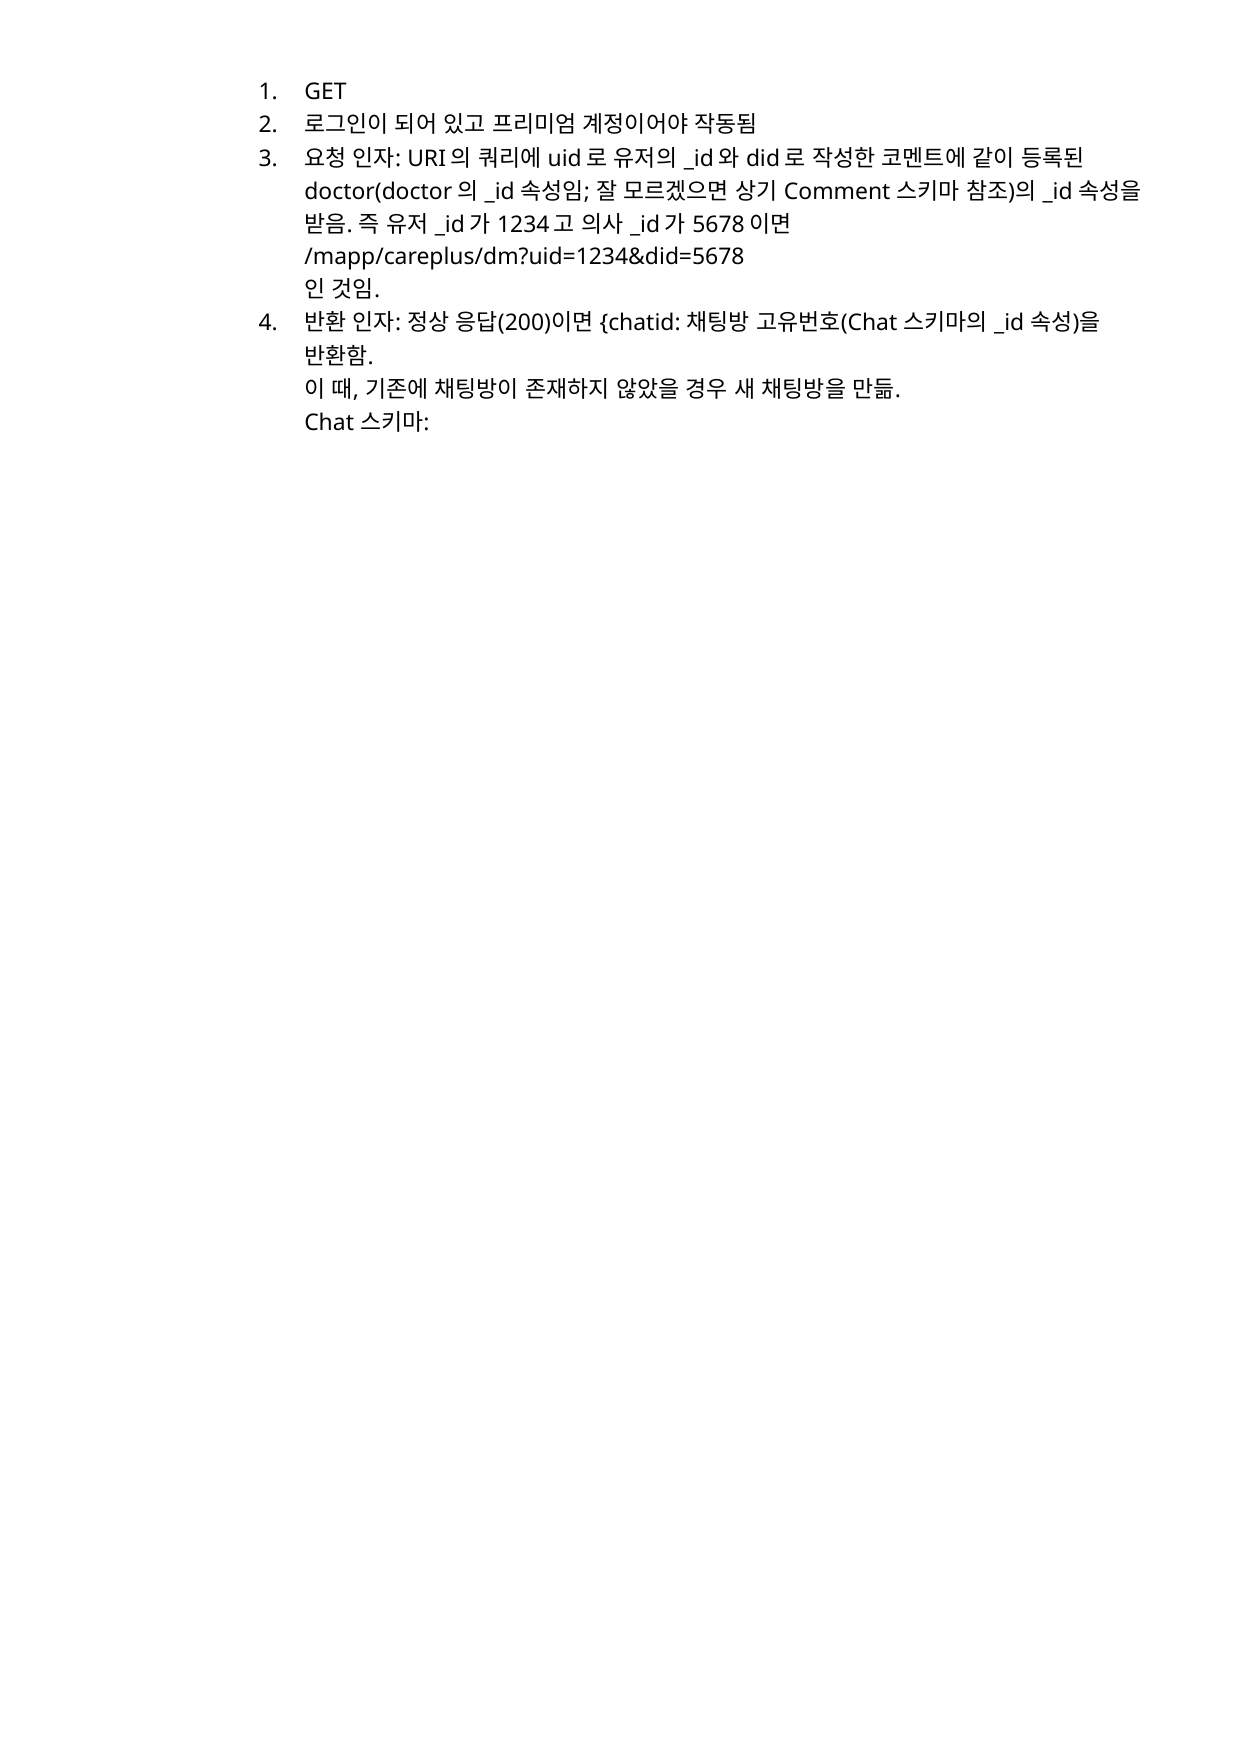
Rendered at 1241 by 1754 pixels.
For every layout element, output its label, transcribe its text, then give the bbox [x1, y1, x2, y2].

list 반환 인자: 정상 응답(200)이면 {chatid: 채팅방 고유번호(Chat 스키마의 _id 속성)을 반환함. 이 때, 기존에 채팅방이 존재하지 않았을 경우 새 채팅방을 만듦. Chat 스키마: [258, 304, 1165, 437]
list 로그인이 되어 있고 프리미엄 계정이어야 작동됨 [258, 106, 1165, 139]
list GET [258, 75, 1165, 106]
